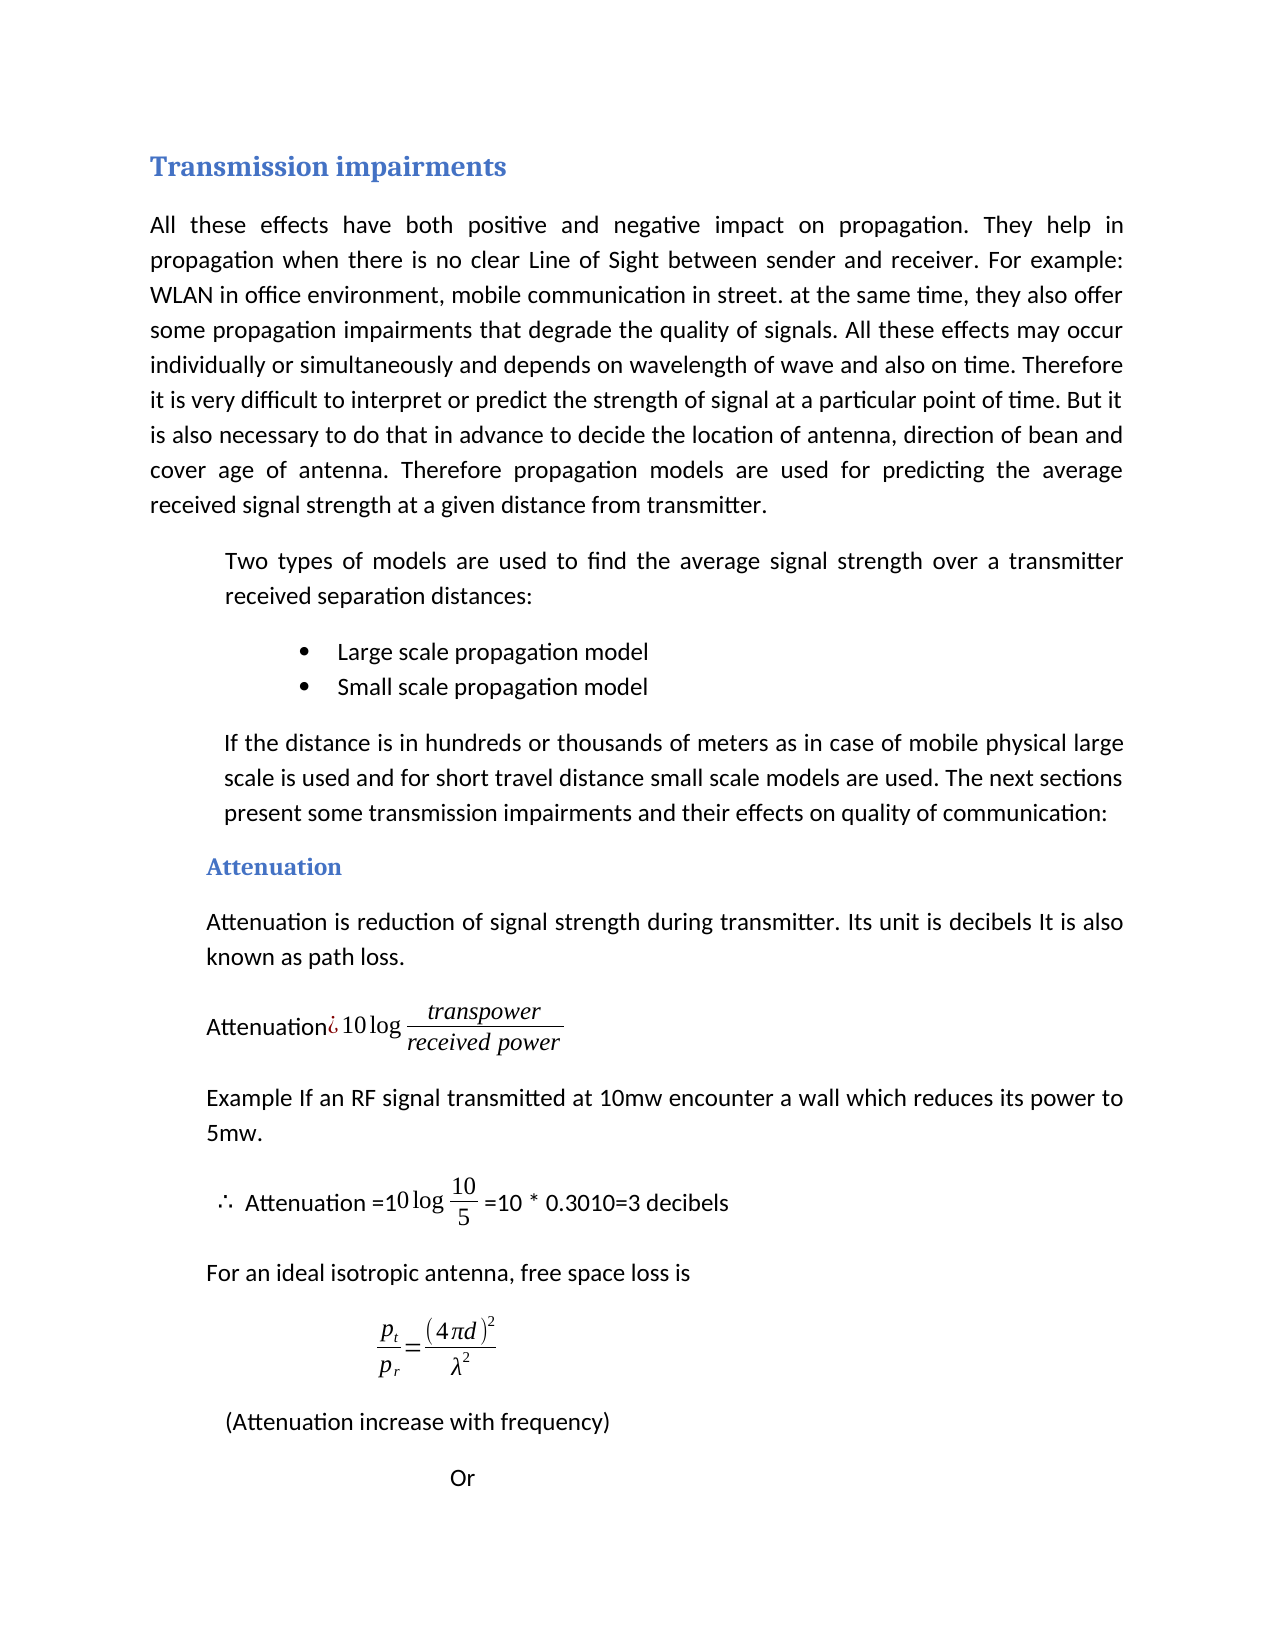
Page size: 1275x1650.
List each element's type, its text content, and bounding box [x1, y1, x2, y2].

text Or [375, 1462, 1125, 1492]
text All these effects have both positive and negative impact on propagation. They help in propagation when there is no clear Line of Sight between sender and receiver. For example: WLAN in office environment, mobile communication in street. at the same time, they also offer some propagation impairments that degrade the quality of signals. All these effects may occur individually or simultaneously and depends on wavelength of wave and also on time. Therefore it is very difficult to interpret or predict the strength of signal at a particular point of time. But it is also necessary to do that in advance to decide the location of antenna, direction of bean and cover age of antenna. Therefore propagation models are used for predicting the average received signal strength at a given distance from transmitter. [150, 209, 1125, 520]
text (Attenuation increase with frequency) [150, 1406, 1125, 1436]
text Attenuation [206, 853, 1125, 881]
list Small scale propagation model [300, 671, 1125, 702]
text If the distance is in hundreds or thousands of meters as in case of mobile physical large scale is used and for short travel distance small scale models are used. The next sections present some transmission impairments and their effects on quality of communication: [224, 727, 1125, 827]
text Transmission impairments [150, 150, 1125, 183]
text Two types of models are used to find the average signal strength over a transmitter received separation distances: [225, 545, 1125, 611]
text For an ideal isotropic antenna, free space loss is [150, 1257, 1125, 1287]
text Example If an RF signal transmitted at 10mw encounter a wall which reduces its power to 5mw. [206, 1082, 1125, 1147]
text Attenuation =1 =10 * 0.3010=3 decibels [150, 1172, 1125, 1231]
text Attenuation is reduction of signal strength during transmitter. Its unit is decibels It is also known as path loss. [206, 907, 1125, 972]
list Large scale propagation model [300, 636, 1125, 667]
text Attenuation [150, 997, 1125, 1056]
